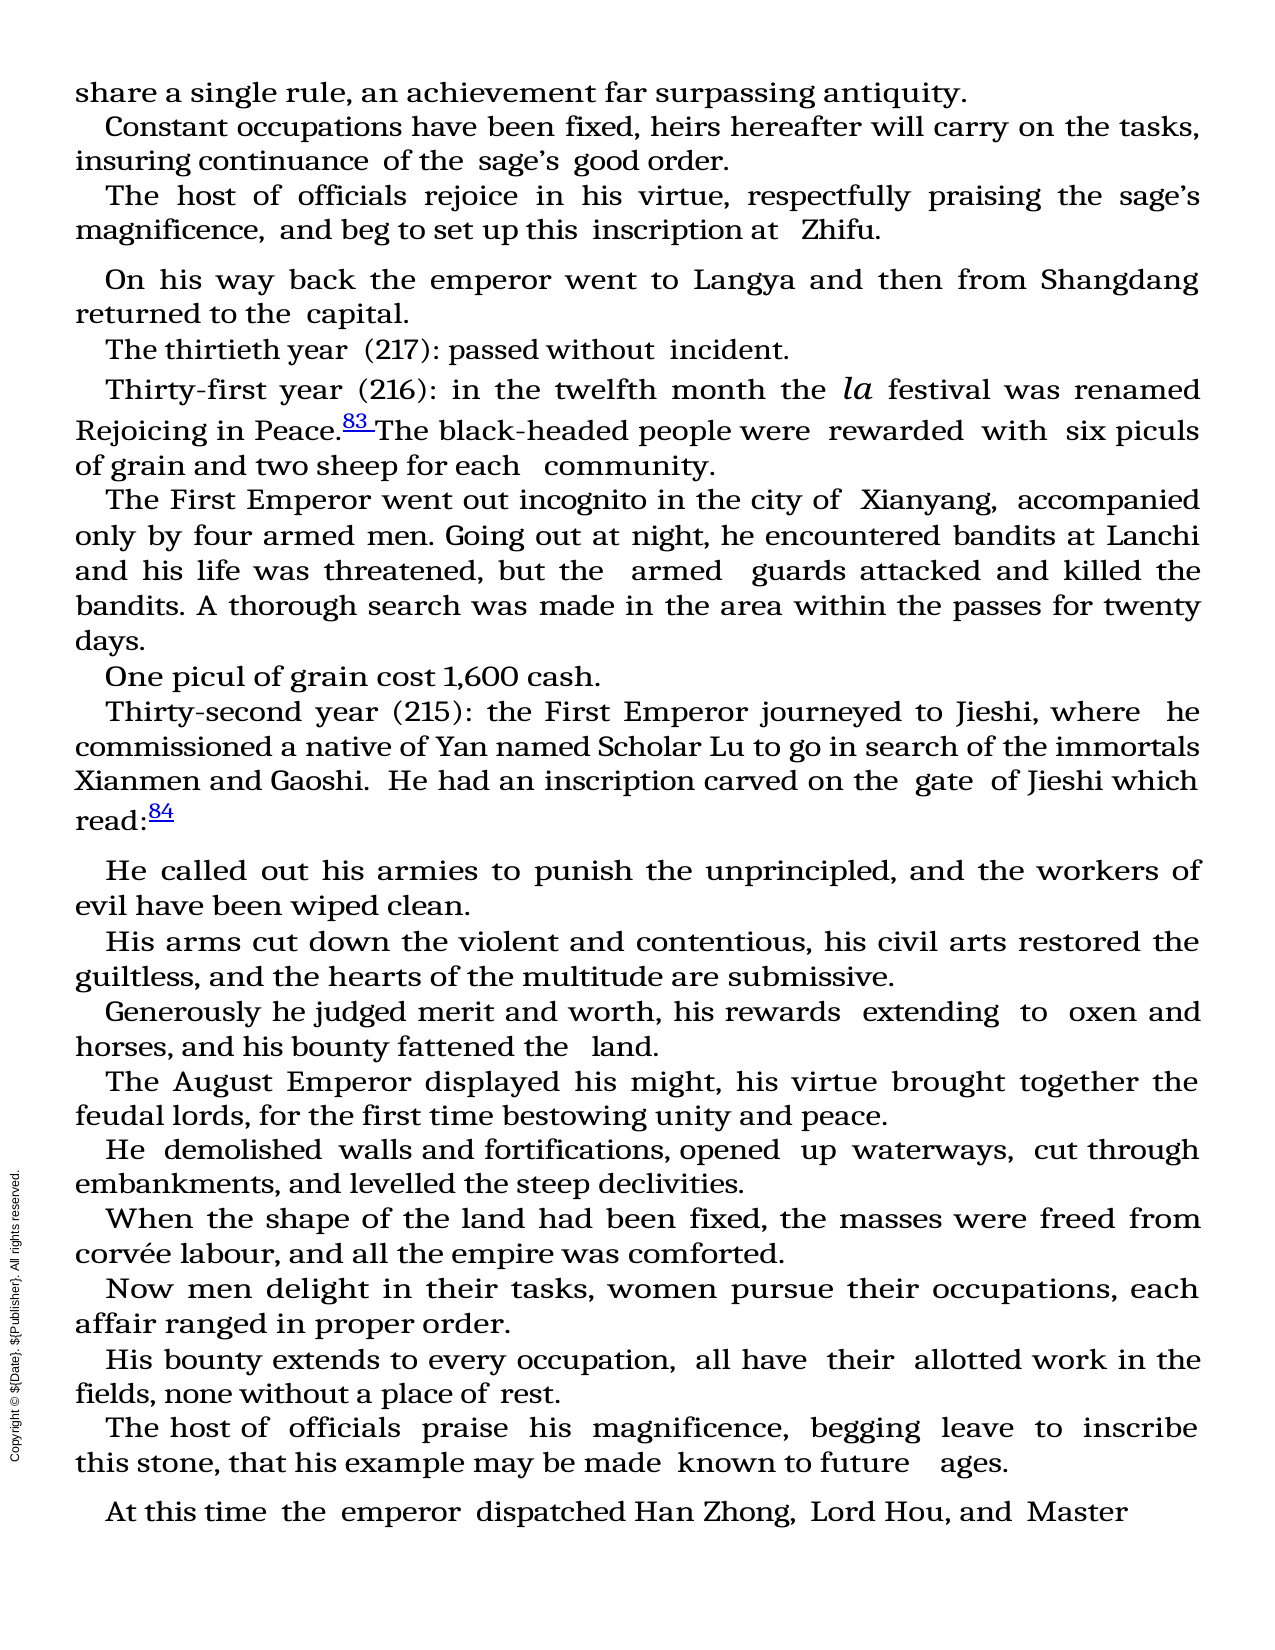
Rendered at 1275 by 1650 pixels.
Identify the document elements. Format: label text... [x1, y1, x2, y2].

text When the shape of the land had been fixed, the masses were freed from corvée labour, and all the empire was comforted. [75, 1202, 1202, 1271]
text On his way back the emperor went to Langya and then from Shangdang returned to the capital. [75, 263, 1201, 331]
text Constant occupations have been fixed, heirs hereafter will carry on the tasks, insuring continuance of the sage’s good order. [75, 110, 1200, 178]
text Thirty-first year (216): in the twelfth month the la festival was renamed Rejoicing in Peace.83 The black-headed people were rewarded with six piculs of grain and two sheep for each community. [75, 368, 1201, 483]
text His bounty extends to every occupation, all have their allotted work in the fields, none without a place of rest. [75, 1343, 1202, 1410]
text The host of officials praise his magnificence, begging leave to inscribe this stone, that his example may be made known to future ages. [75, 1411, 1200, 1479]
text The August Emperor displayed his might, his virtue brought together the feudal lords, for the first time bestowing unity and peace. [75, 1066, 1200, 1133]
text share a single rule, an achievement far surpassing antiquity. [75, 76, 1212, 109]
text The First Emperor went out incognito in the city of Xianyang, accompanied only by four armed men. Going out at night, he encountered bandits at Lanchi and his life was threatened, but the armed guards attacked and killed the bandits. A thorough search was made in the area within the passes for twenty days. [75, 483, 1201, 658]
text Thirty-second year (215): the First Emperor journeyed to Jieshi, where he commissioned a native of Yan named Scholar Lu to go in search of the immortals Xianmen and Gaoshi. He had an inscription carved on the gate of Jieshi which read:84 [75, 695, 1200, 838]
text One picul of grain cost 1,600 cash. [105, 660, 1212, 694]
text He demolished walls and fortifications, opened up waterways, cut through embankments, and levelled the steep declivities. [75, 1133, 1200, 1201]
text Now men delight in their tasks, women pursue their occupations, each affair ranged in proper order. [75, 1272, 1202, 1341]
text At this time the emperor dispatched Han Zhong, Lord Hou, and Master [105, 1495, 1212, 1528]
text The thirtieth year (217): passed without incident. [105, 332, 1212, 367]
text Generously he judged merit and worth, his rewards extending to oxen and horses, and his bounty fattened the land. [75, 995, 1202, 1064]
text The host of officials rejoice in his virtue, respectfully praising the sage’s magnificence, and beg to set up this inscription at Zhifu. [75, 179, 1201, 247]
text He called out his armies to punish the unprincipled, and the workers of evil have been wiped clean. [75, 854, 1201, 923]
text His arms cut down the violent and contentious, his civil arts restored the guiltless, and the hearts of the multitude are submissive. [75, 925, 1200, 993]
